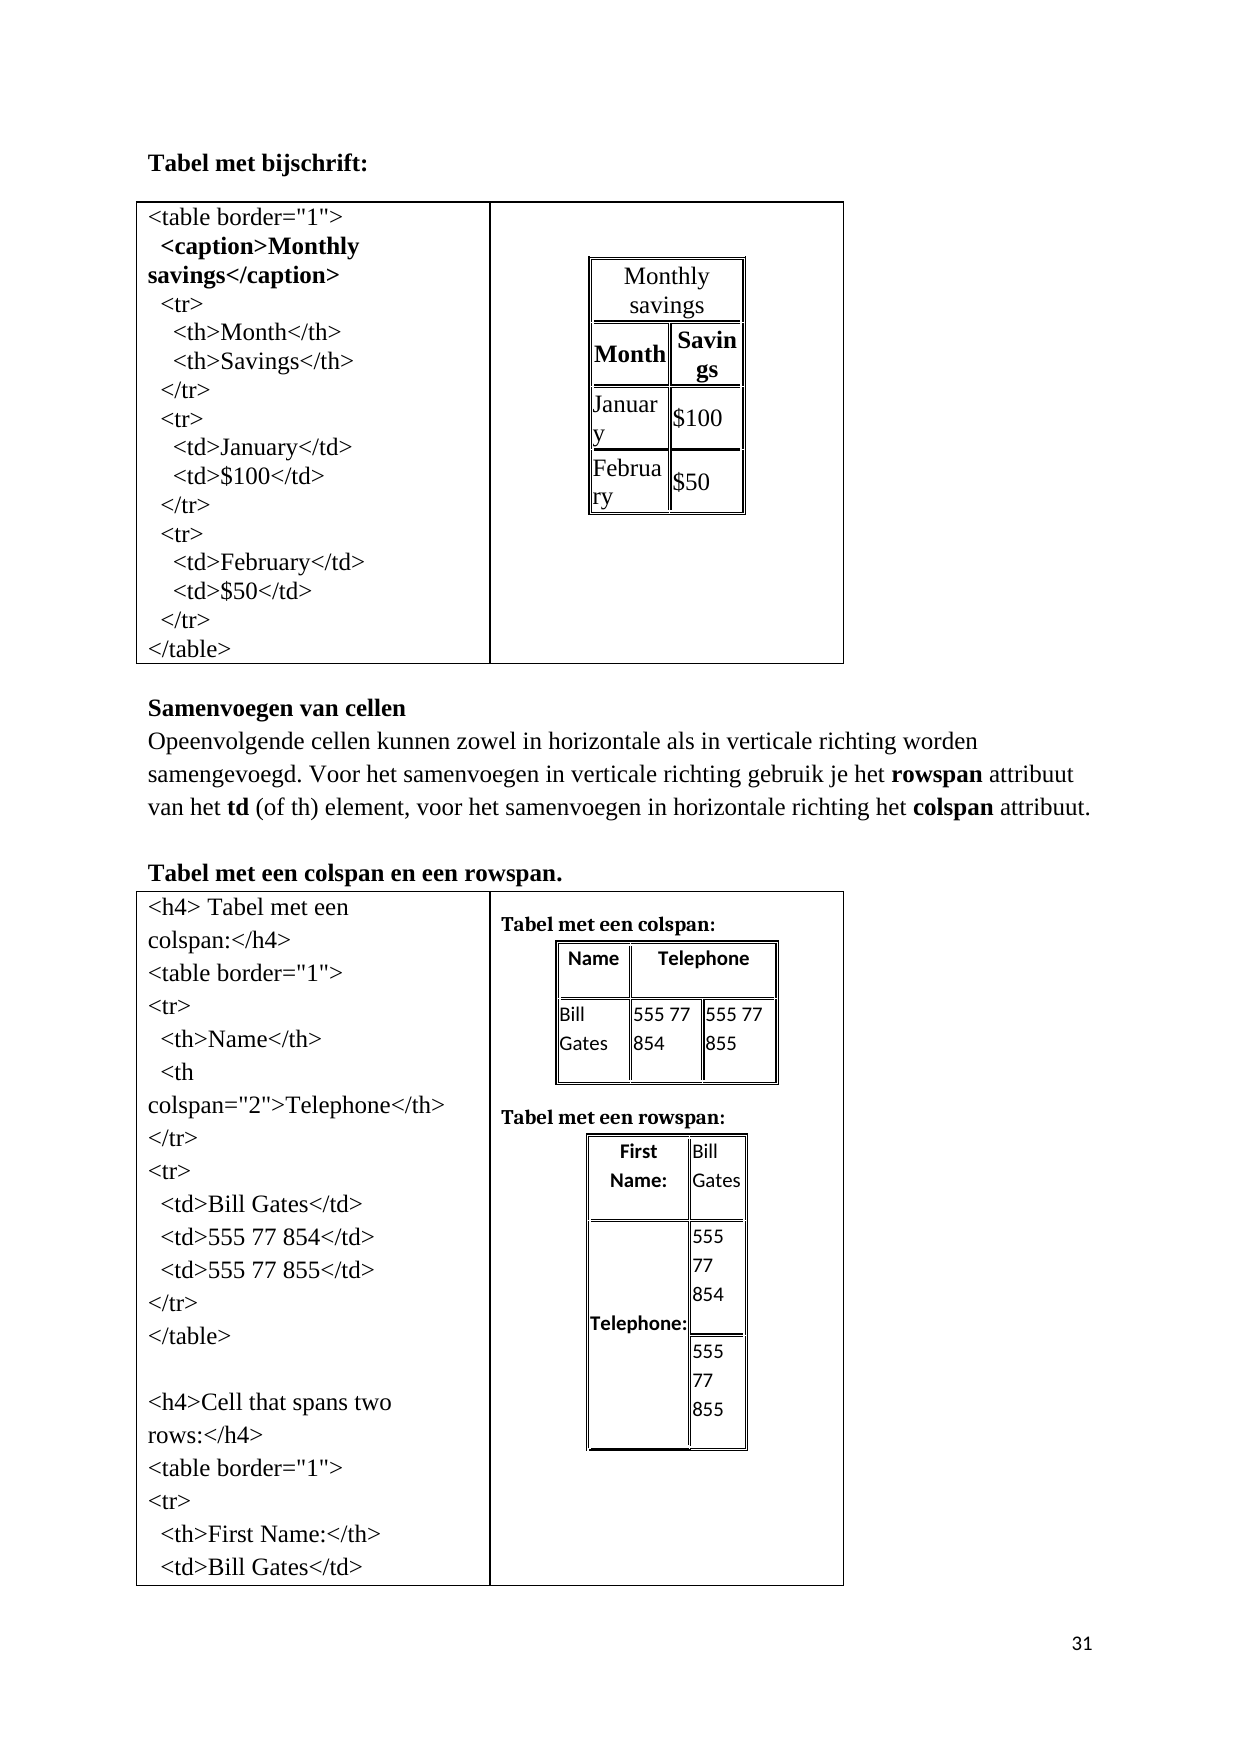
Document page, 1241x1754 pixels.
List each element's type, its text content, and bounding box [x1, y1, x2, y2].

text Tabel met een colspan en een rowspan. [148, 858, 1093, 887]
table_header [491, 203, 843, 662]
text Opeenvolgende cellen kunnen zowel in horizontale als in verticale richting worden samengevoegd. Voor het samenvoegen in verticale richting gebruik je het rowspan attribuut van het td (of th) element, voor het samenvoegen in horizontale richting het colspan attribuut. [148, 726, 1093, 821]
text Tabel met bijschrift: [148, 148, 1093, 176]
table_header <table border="1"> <caption>Monthly savings</caption> <tr> <th>Month</th> <th>Savings</th> </tr> <tr> <td>January</td> <td>$100</td> </tr> <tr> <td>February</td> <td>$50</td> </tr> </table> [137, 203, 489, 662]
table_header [491, 892, 843, 1584]
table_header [137, 892, 489, 1584]
text Samenvoegen van cellen [148, 693, 1093, 721]
